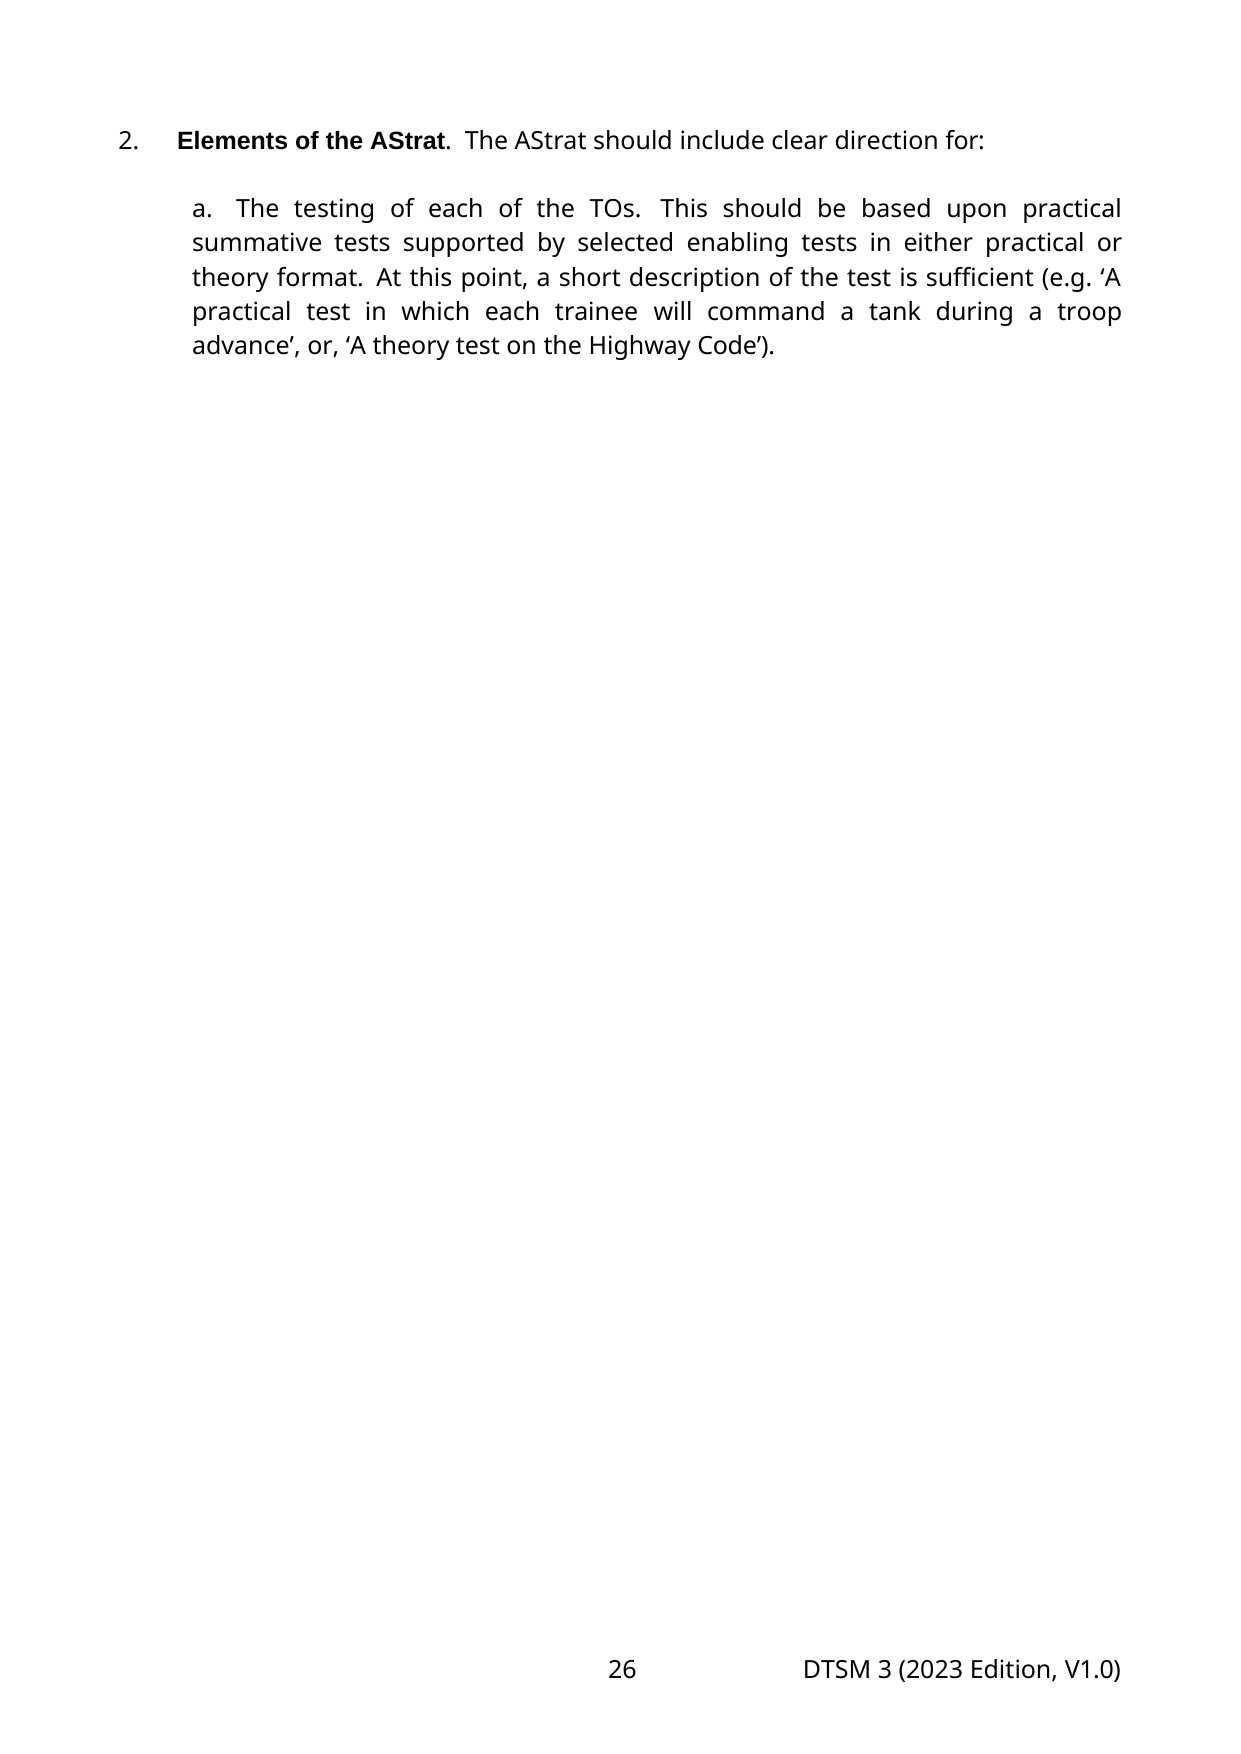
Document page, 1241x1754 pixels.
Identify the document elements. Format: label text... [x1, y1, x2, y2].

list The testing of each of the TOs. This should be based upon practical summative tests supported by selected enabling tests in either practical or theory format. At this point, a short description of the test is sufficient (e.g. ‘A practical test in which each trainee will command a tank during a troop advance’, or, ‘A theory test on the Highway Code’). [192, 191, 1122, 361]
list Elements of the AStrat. The AStrat should include clear direction for: [118, 123, 1137, 157]
